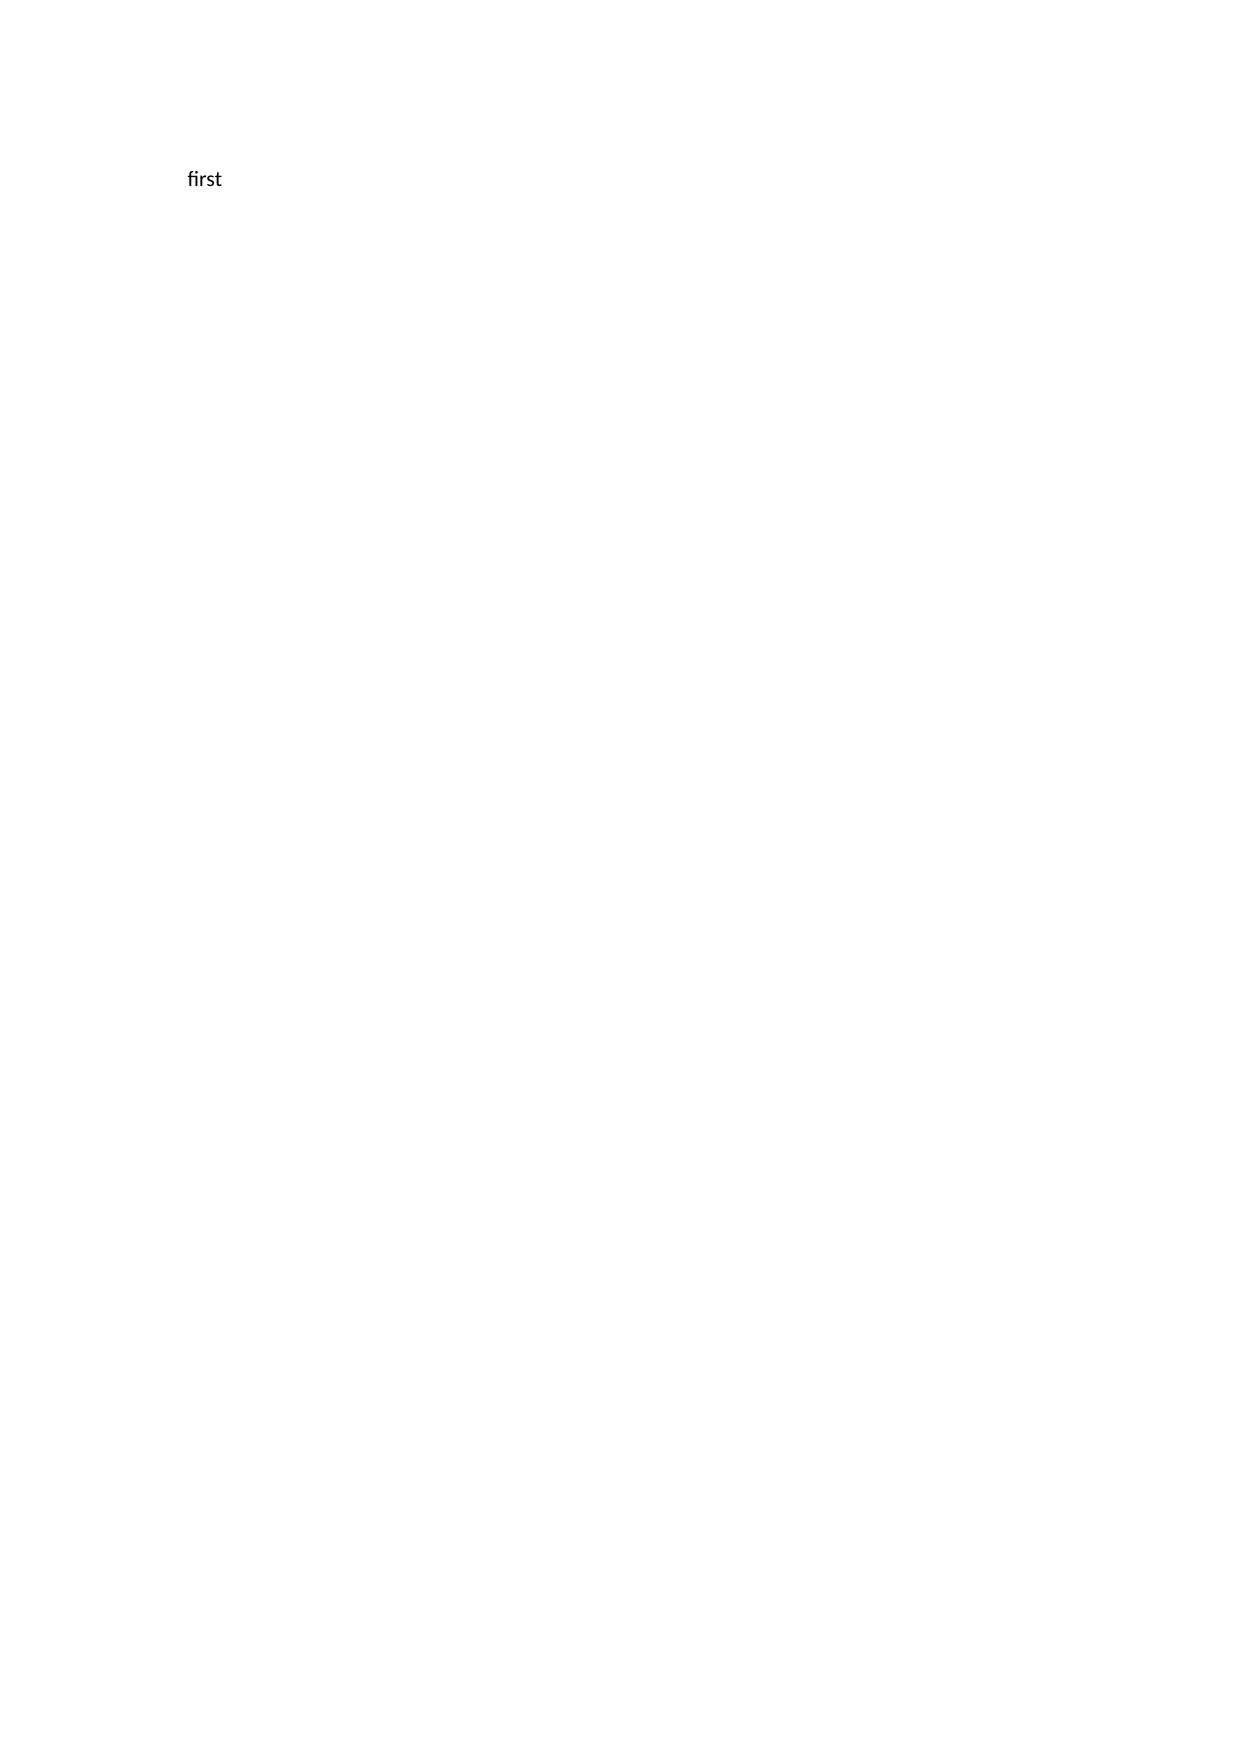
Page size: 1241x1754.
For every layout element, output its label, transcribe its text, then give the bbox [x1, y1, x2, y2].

text first [187, 162, 1053, 194]
